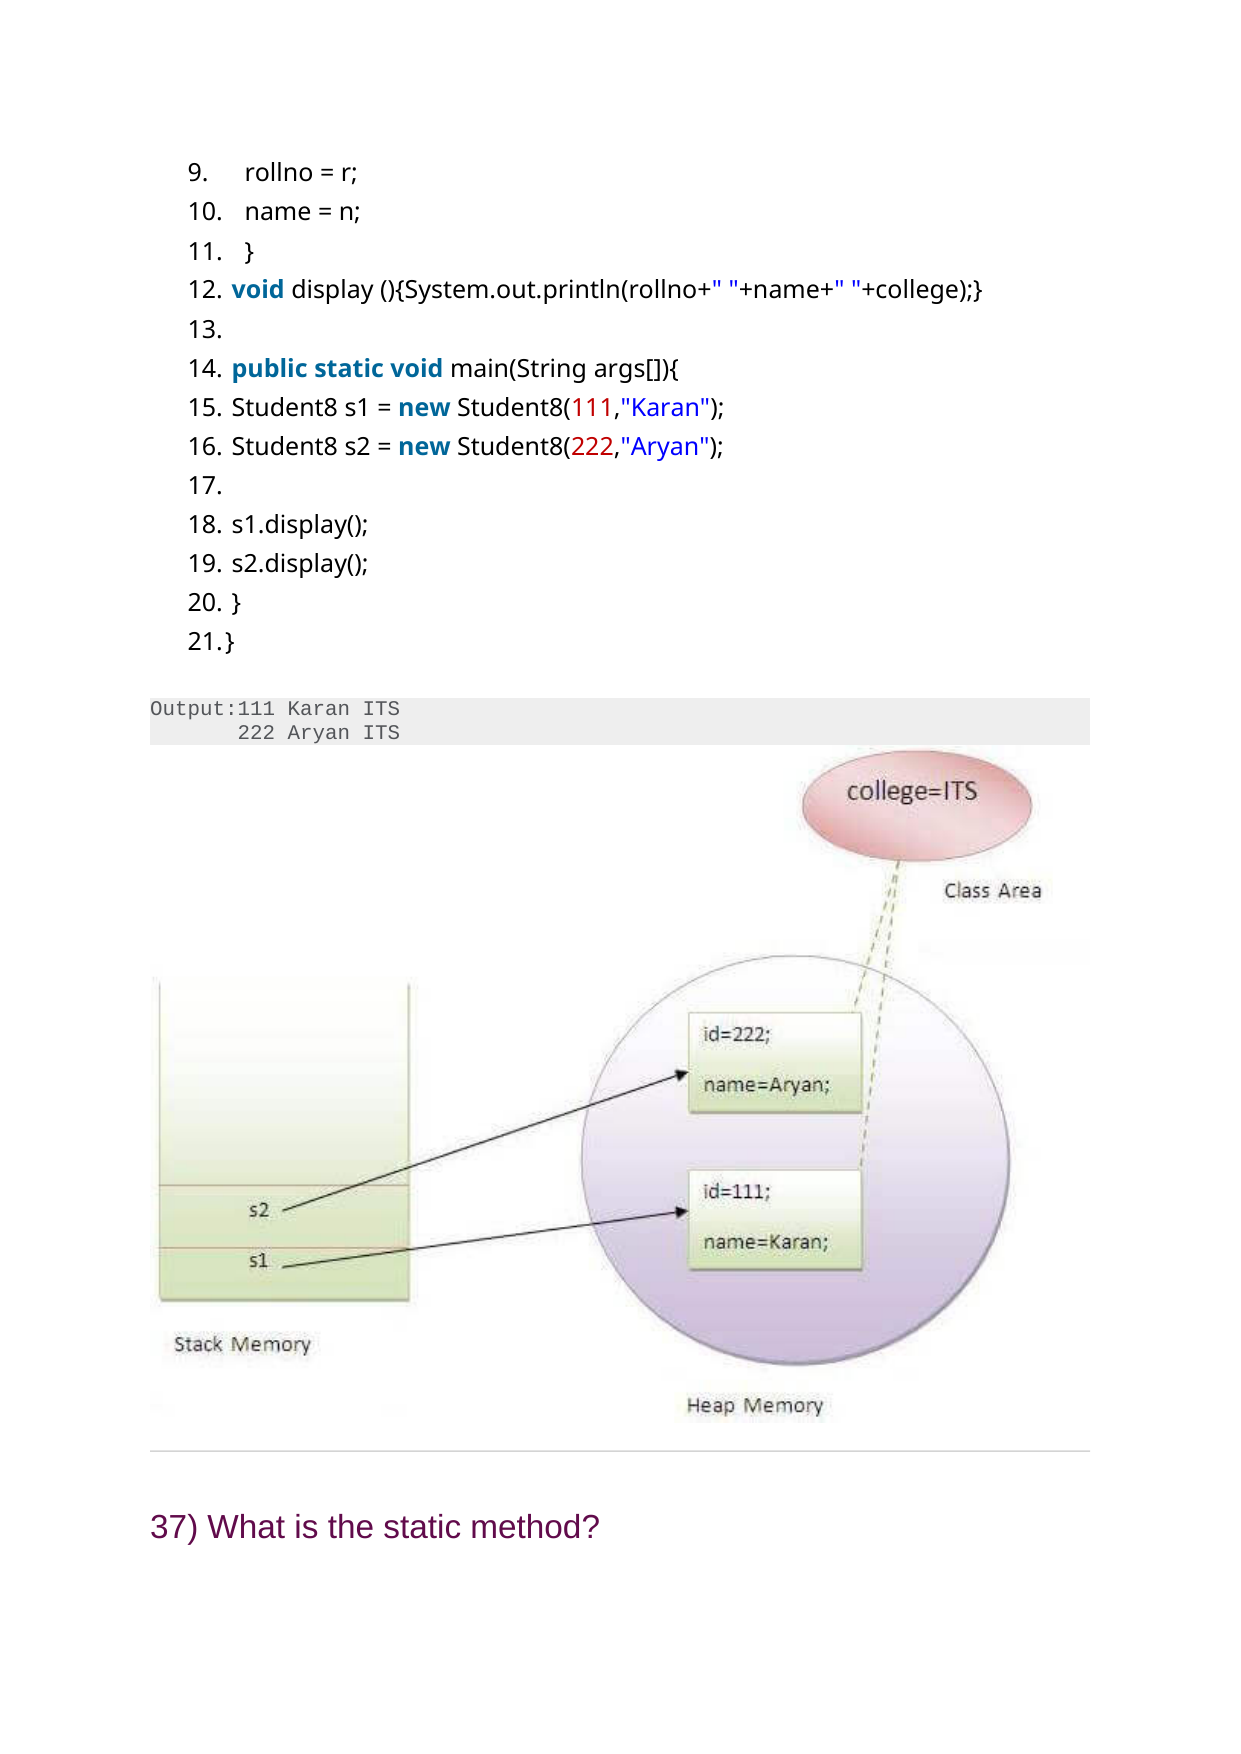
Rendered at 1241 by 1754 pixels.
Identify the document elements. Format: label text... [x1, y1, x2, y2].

text 37) What is the static method? [150, 1508, 1090, 1546]
list name = n; [187, 189, 1090, 228]
list s1.display(); [187, 502, 1090, 541]
list public static void main(String args[]){ [187, 345, 1090, 384]
list Student8 s1 = new Student8(111,"Karan"); [187, 384, 1090, 423]
list } [187, 580, 1090, 619]
list s2.display(); [187, 541, 1090, 580]
list } [187, 619, 1090, 658]
text 222 Aryan ITS [150, 722, 1090, 745]
list } [187, 228, 1090, 267]
text Output:111 Karan ITS [150, 698, 1090, 722]
picture [150, 745, 1091, 1423]
list void display (){System.out.println(rollno+" "+name+" "+college);} [187, 267, 1090, 306]
list rollno = r; [187, 150, 1090, 189]
list Student8 s2 = new Student8(222,"Aryan"); [187, 423, 1090, 462]
